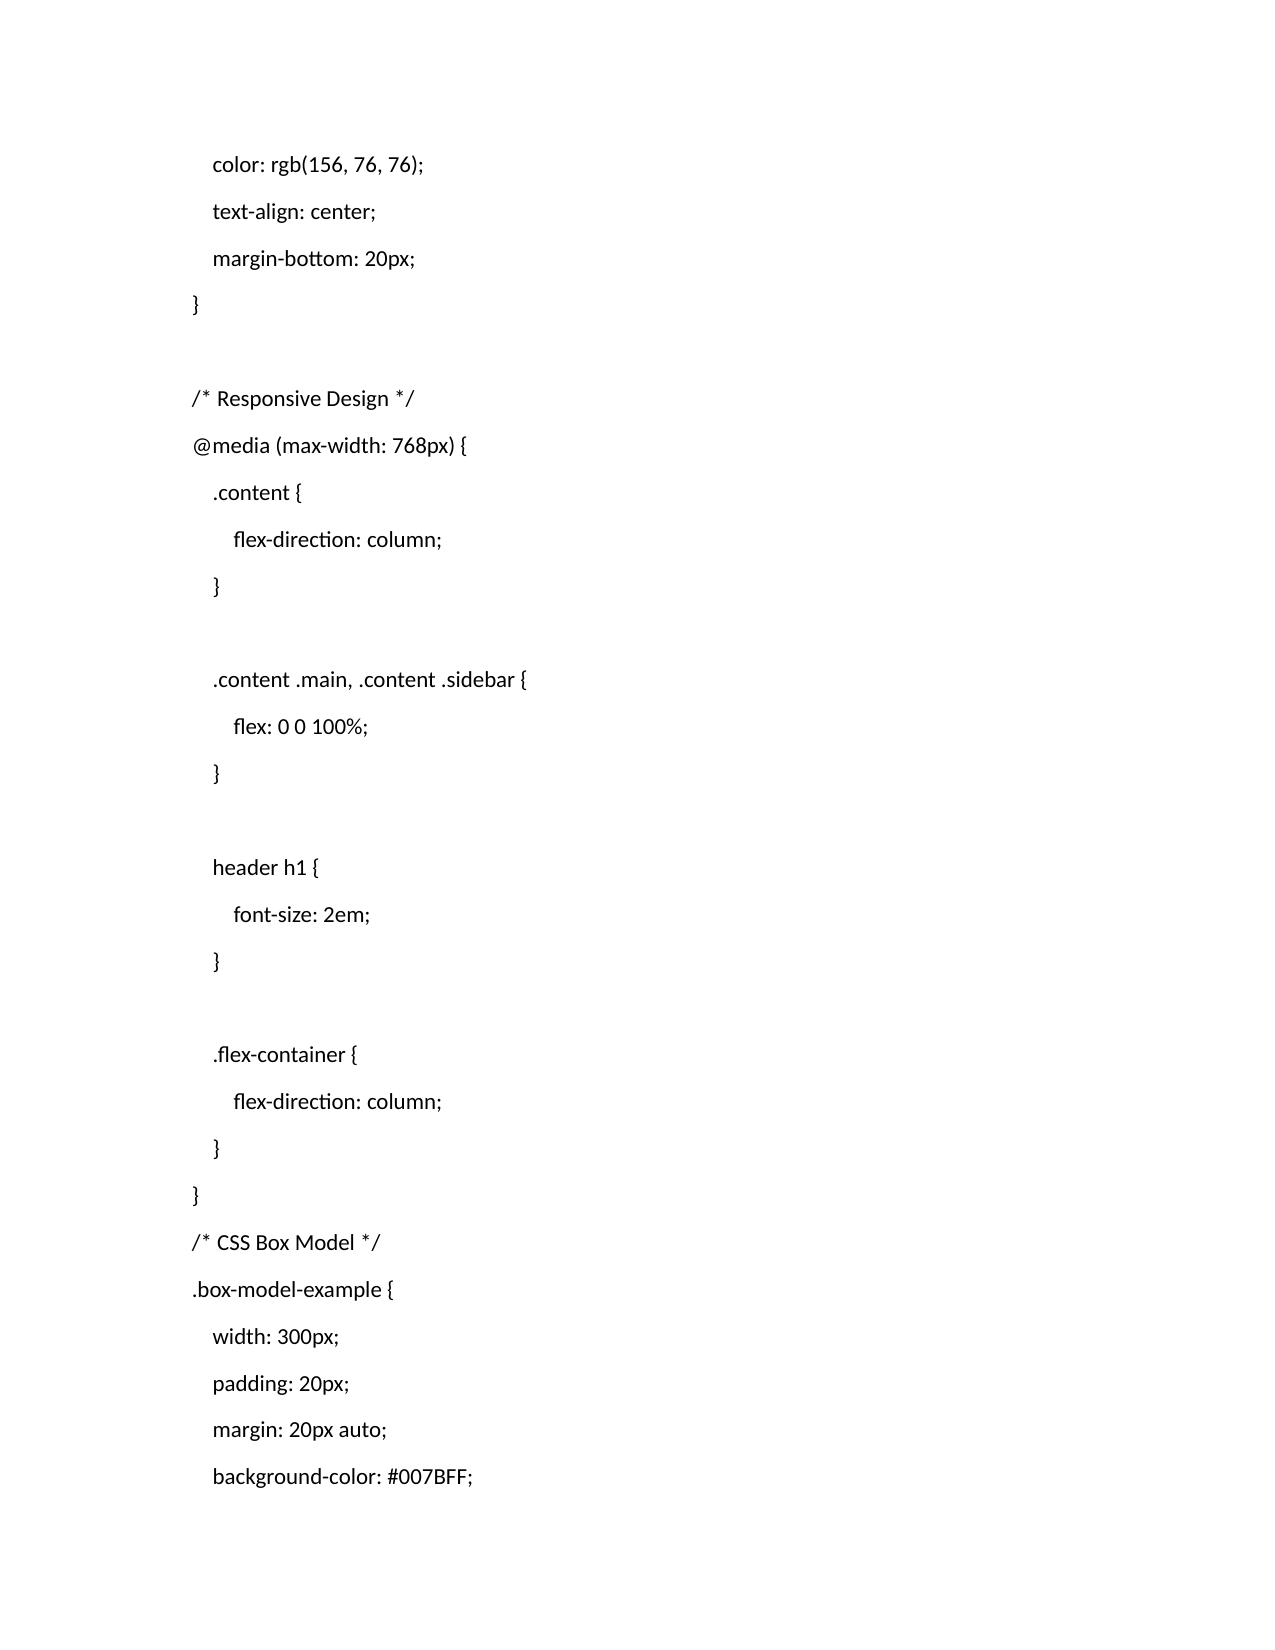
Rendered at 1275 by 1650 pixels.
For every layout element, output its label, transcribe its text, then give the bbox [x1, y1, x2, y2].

text padding: 20px; [150, 1369, 1125, 1397]
text margin-bottom: 20px; [150, 244, 1125, 272]
text /* Responsive Design */ [150, 384, 1125, 412]
text .content .main, .content .sidebar { [150, 666, 1125, 694]
text } [150, 1134, 1125, 1162]
text flex-direction: column; [150, 1087, 1125, 1116]
text margin: 20px auto; [150, 1416, 1125, 1444]
text } [150, 1181, 1125, 1209]
text } [150, 947, 1125, 975]
text color: rgb(156, 76, 76); [150, 150, 1125, 178]
text text-align: center; [150, 197, 1125, 225]
text /* CSS Box Model */ [150, 1228, 1125, 1256]
text width: 300px; [150, 1322, 1125, 1350]
text font-size: 2em; [150, 900, 1125, 928]
text header h1 { [150, 853, 1125, 881]
text } [150, 759, 1125, 787]
text @media (max-width: 768px) { [150, 431, 1125, 459]
text .box-model-example { [150, 1275, 1125, 1303]
text background-color: #007BFF; [150, 1462, 1125, 1491]
text flex: 0 0 100%; [150, 712, 1125, 741]
text } [150, 572, 1125, 600]
text .flex-container { [150, 1041, 1125, 1069]
text } [150, 291, 1125, 319]
text .content { [150, 478, 1125, 506]
text flex-direction: column; [150, 525, 1125, 553]
